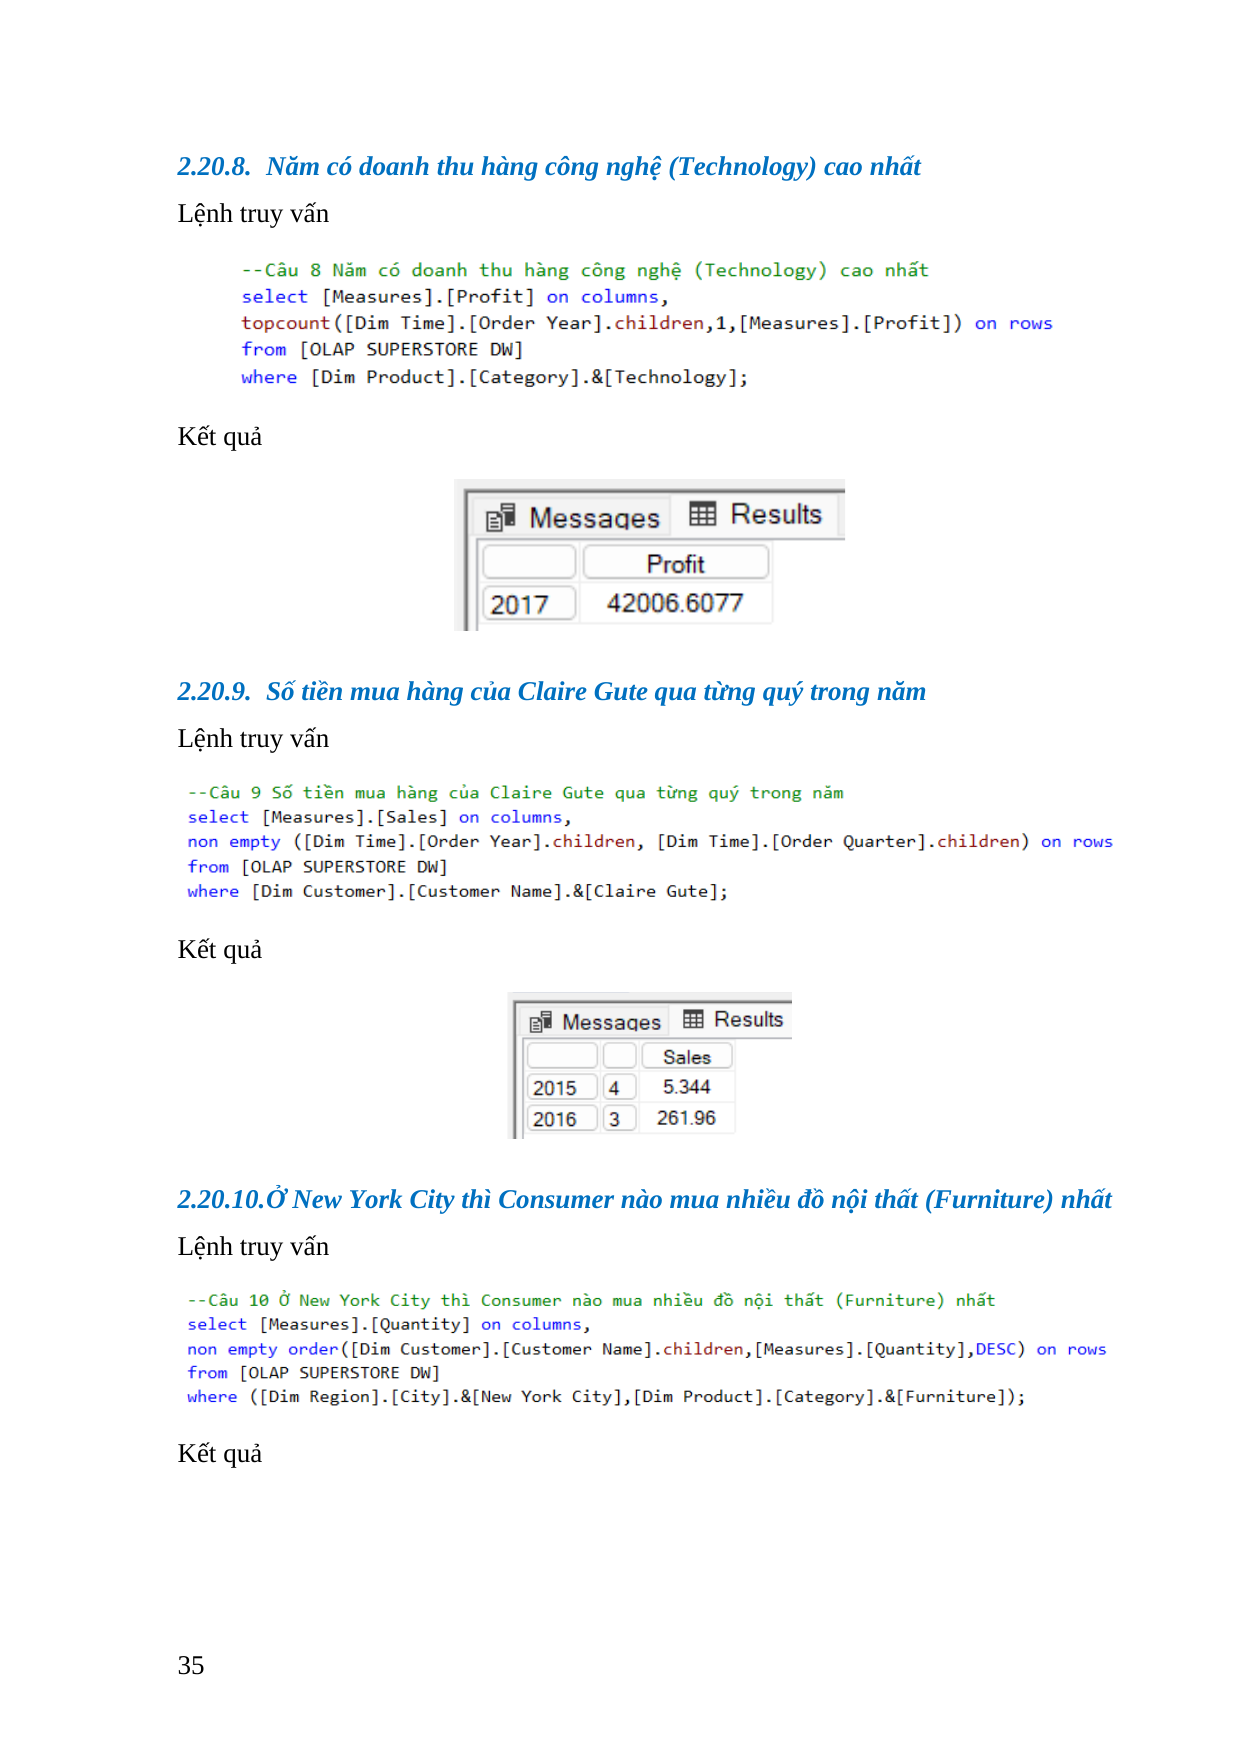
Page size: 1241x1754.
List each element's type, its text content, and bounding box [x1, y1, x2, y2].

picture [454, 479, 846, 631]
picture [177, 781, 1123, 905]
subtitle Số tiền mua hàng của Claire Gute qua từng quý trong năm [177, 676, 1122, 707]
text Lệnh truy vấn [177, 1230, 1122, 1261]
subtitle Ở New York City thì Consumer nào mua nhiều đồ nội thất (Furniture) nhất [177, 1183, 1122, 1215]
picture [177, 1289, 1123, 1410]
text Kết quả [177, 420, 1122, 451]
picture [235, 255, 1064, 392]
subtitle Năm có doanh thu hàng công nghệ (Technology) cao nhất [177, 150, 1122, 181]
text Lệnh truy vấn [177, 722, 1122, 753]
picture [507, 992, 792, 1139]
text Lệnh truy vấn [177, 197, 1122, 228]
text Kết quả [177, 933, 1122, 964]
text Kết quả [177, 1437, 1122, 1468]
